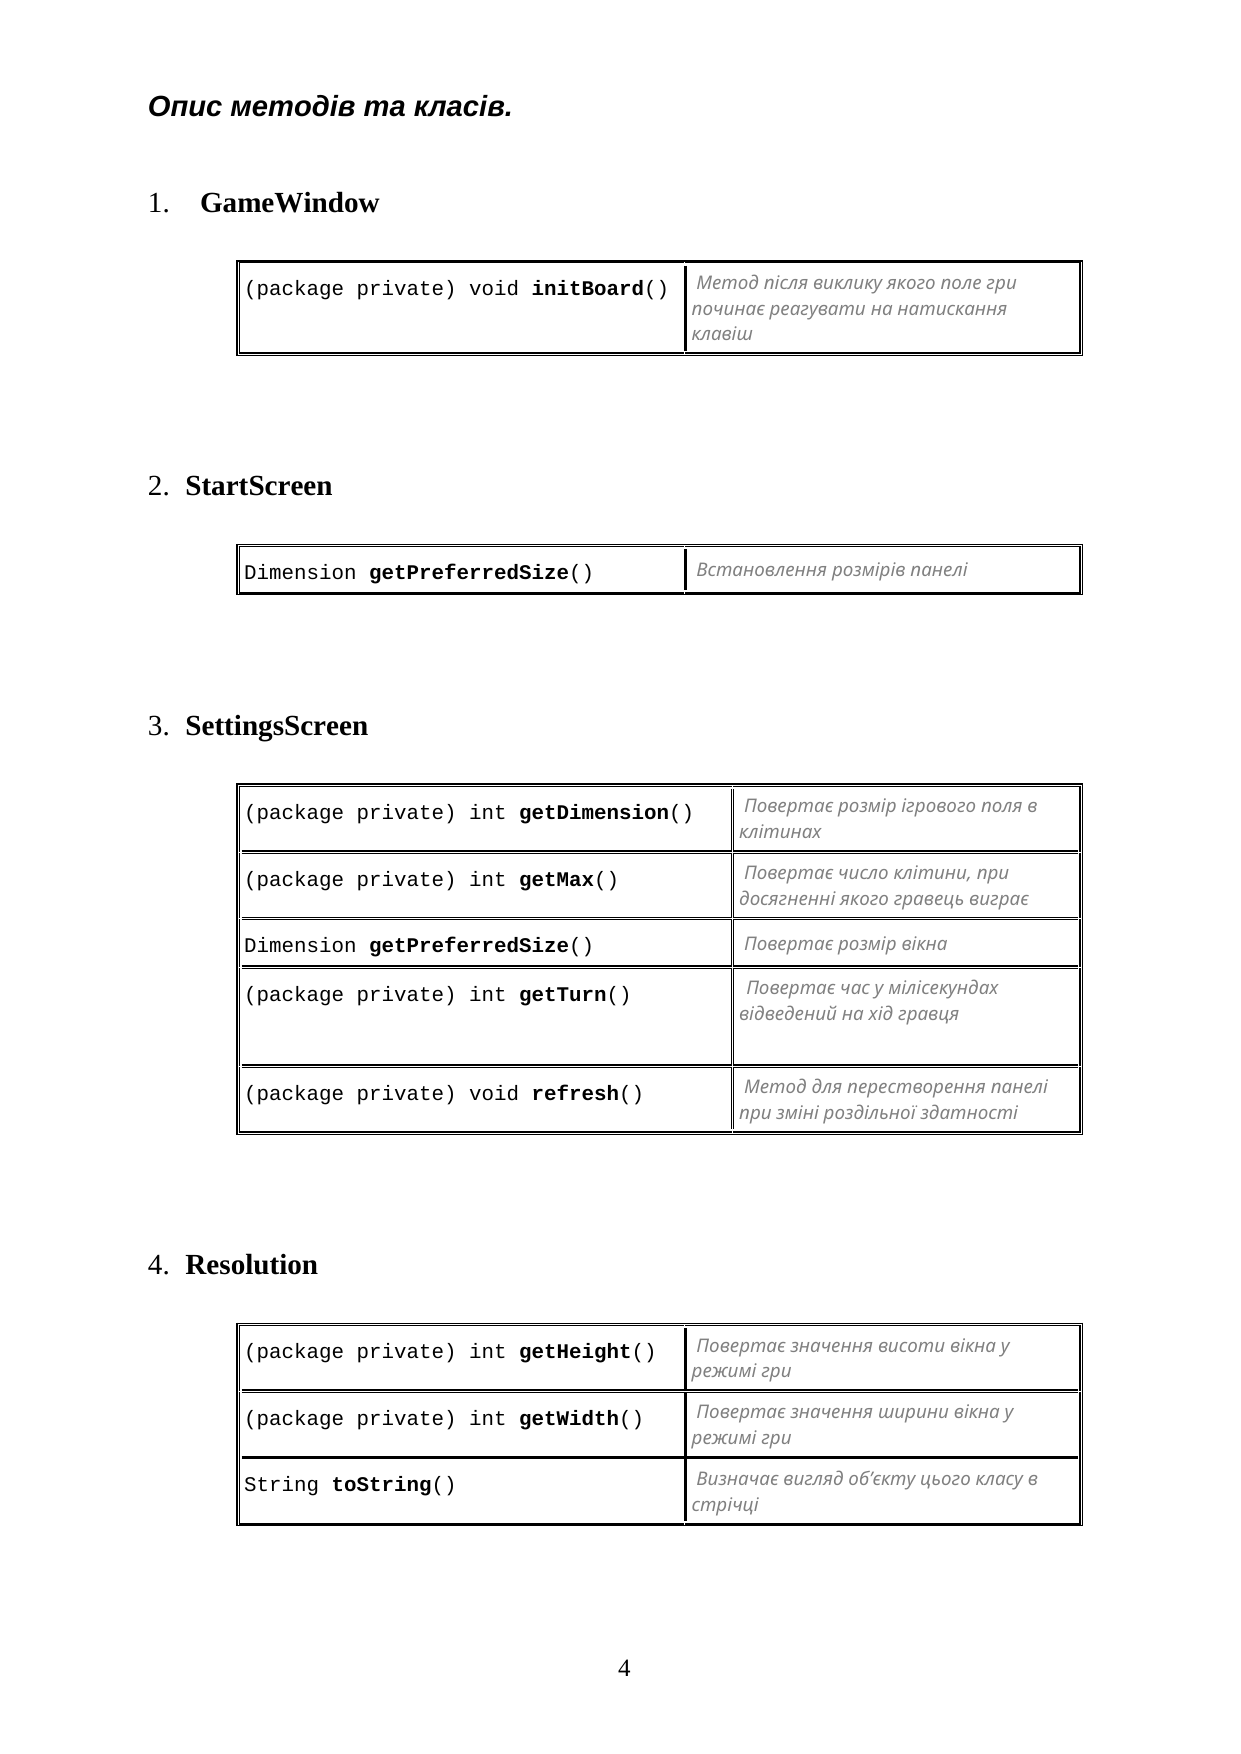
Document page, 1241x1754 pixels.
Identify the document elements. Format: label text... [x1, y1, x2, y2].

table_cell Повертає час у мілісекундах відведений на хід гравця [734, 965, 1080, 1064]
list Resolution [148, 1247, 1152, 1281]
table_cell (package private) int getWidth() [240, 1389, 684, 1456]
table_header Dimension getPreferredSize() [238, 545, 685, 592]
list SettingsScreen [148, 708, 1152, 742]
table_cell Dimension getPreferredSize() [238, 917, 733, 965]
table_header Метод після виклику якого поле гри починає реагувати на натискання клавіш [685, 263, 1079, 352]
list GameWindow [148, 185, 1152, 218]
table_cell Повертає розмір вікна [733, 917, 1081, 965]
table_cell Повертає число клітини, при досягненні якого гравець виграє [734, 850, 1080, 917]
table_cell (package private) void refresh() [240, 1064, 733, 1131]
table_cell String toString() [240, 1456, 685, 1523]
table_cell Метод для перестворення панелі при зміні роздільної здатності [733, 1064, 1080, 1131]
table_header (package private) void initBoard() [240, 262, 685, 352]
table_cell Визначає вигляд об’єкту цього класу в стрічці [685, 1456, 1079, 1523]
table_header (package private) int getDimension() [240, 787, 733, 850]
table_header Повертає розмір ігрового поля в клітинах [733, 787, 1079, 850]
table_header Повертає значення висоти вікна у режимі гри [685, 1326, 1079, 1389]
list StartScreen [148, 468, 1152, 502]
subtitle Опис методів та класів. [148, 89, 1152, 122]
table_header (package private) int getHeight() [240, 1324, 685, 1389]
table_header Встановлення розмірів панелі [685, 547, 1079, 592]
table_cell (package private) int getMax() [240, 850, 731, 917]
table_cell Повертає значення ширини вікна у режимі гри [687, 1389, 1080, 1456]
table_cell (package private) int getTurn() [240, 965, 731, 1064]
